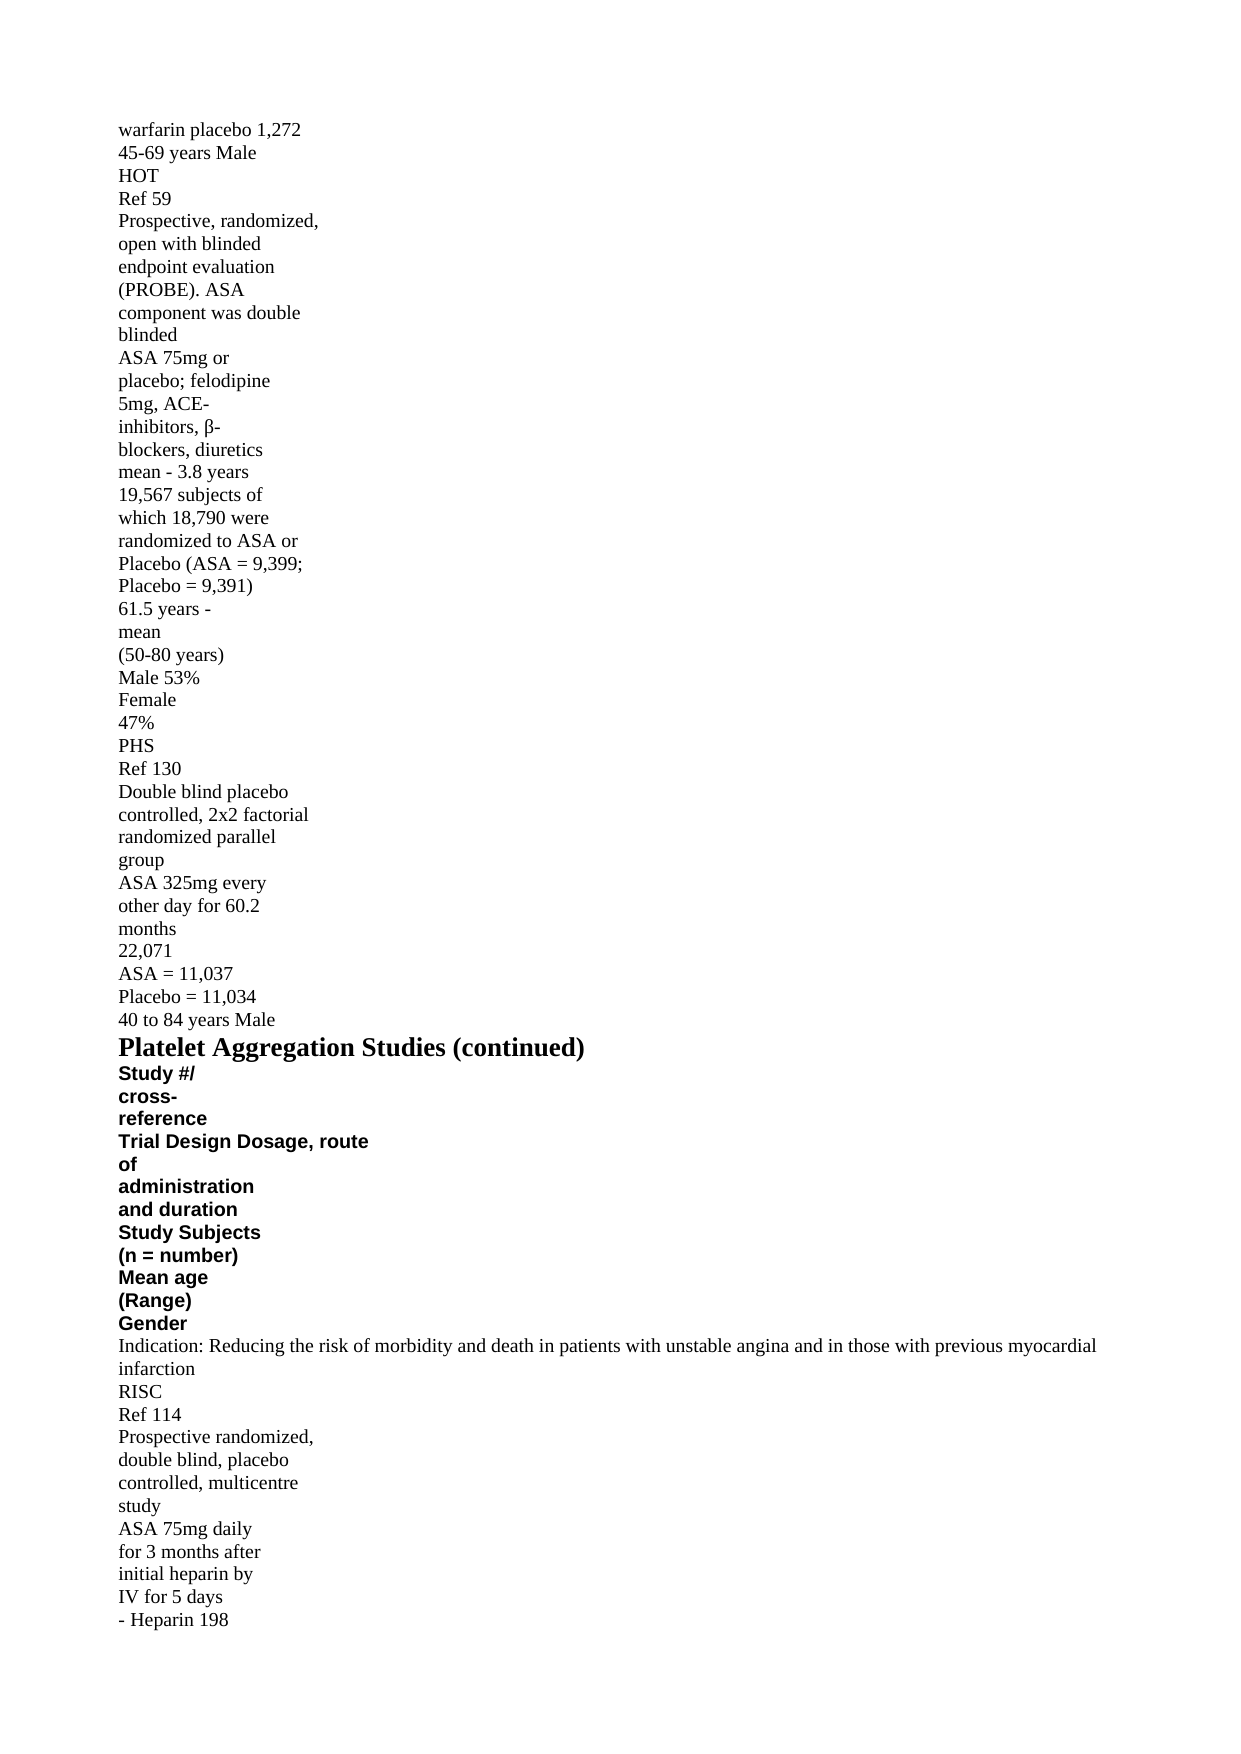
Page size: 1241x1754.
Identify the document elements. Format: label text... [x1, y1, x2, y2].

text ASA = 11,037 [118, 962, 1122, 985]
text - Heparin 198 [118, 1608, 1122, 1631]
text placebo; felodipine [118, 369, 1122, 392]
text Double blind placebo [118, 780, 1122, 802]
text randomized to ASA or [118, 529, 1122, 552]
text controlled, multicentre [118, 1471, 1122, 1494]
text Ref 59 [118, 187, 1122, 209]
text Ref 130 [118, 757, 1122, 780]
text Placebo = 9,391) [118, 574, 1122, 597]
text PHS [118, 734, 1122, 757]
text 47% [118, 711, 1122, 734]
text infarction [118, 1357, 1122, 1380]
text Prospective randomized, [118, 1426, 1122, 1448]
text blockers, diuretics [118, 437, 1122, 460]
text warfarin placebo 1,272 [118, 118, 1122, 141]
text Male 53% [118, 666, 1122, 688]
text (50-80 years) [118, 643, 1122, 666]
text ASA 325mg every [118, 871, 1122, 894]
text (PROBE). ASA [118, 278, 1122, 301]
text for 3 months after [118, 1539, 1122, 1562]
text (Range) [118, 1289, 1122, 1312]
text 45-69 years Male [118, 141, 1122, 164]
text Prospective, randomized, [118, 209, 1122, 232]
text and duration [118, 1198, 1122, 1221]
text randomized parallel [118, 825, 1122, 848]
text Platelet Aggregation Studies (continued) [118, 1031, 1122, 1062]
text (n = number) [118, 1243, 1122, 1266]
text RISC [118, 1380, 1122, 1403]
text mean [118, 620, 1122, 643]
text Indication: Reducing the risk of morbidity and death in patients with unstable angina and in those with previous myocardial [118, 1334, 1122, 1357]
text reference [118, 1107, 1122, 1130]
text other day for 60.2 [118, 894, 1122, 917]
text Study #/ [118, 1062, 1122, 1084]
text mean - 3.8 years [118, 460, 1122, 483]
text months [118, 917, 1122, 939]
text IV for 5 days [118, 1585, 1122, 1608]
text Study Subjects [118, 1221, 1122, 1243]
text blinded [118, 323, 1122, 346]
text double blind, placebo [118, 1448, 1122, 1471]
text study [118, 1494, 1122, 1517]
text endpoint evaluation [118, 255, 1122, 278]
text cross- [118, 1084, 1122, 1107]
text Trial Design Dosage, route [118, 1130, 1122, 1153]
text inhibitors, β- [118, 415, 1122, 437]
text group [118, 848, 1122, 871]
text 61.5 years - [118, 597, 1122, 620]
text of [118, 1153, 1122, 1175]
text ASA 75mg or [118, 346, 1122, 369]
text Mean age [118, 1266, 1122, 1289]
text component was double [118, 301, 1122, 323]
text Placebo = 11,034 [118, 985, 1122, 1008]
text HOT [118, 164, 1122, 187]
text 5mg, ACE- [118, 392, 1122, 415]
text administration [118, 1175, 1122, 1198]
text which 18,790 were [118, 506, 1122, 529]
text initial heparin by [118, 1562, 1122, 1585]
text Ref 114 [118, 1403, 1122, 1426]
text ASA 75mg daily [118, 1517, 1122, 1539]
text 22,071 [118, 939, 1122, 962]
text 40 to 84 years Male [118, 1008, 1122, 1031]
text Gender [118, 1312, 1122, 1334]
text Placebo (ASA = 9,399; [118, 552, 1122, 574]
text 19,567 subjects of [118, 483, 1122, 506]
text Female [118, 688, 1122, 711]
text open with blinded [118, 232, 1122, 255]
text controlled, 2x2 factorial [118, 802, 1122, 825]
